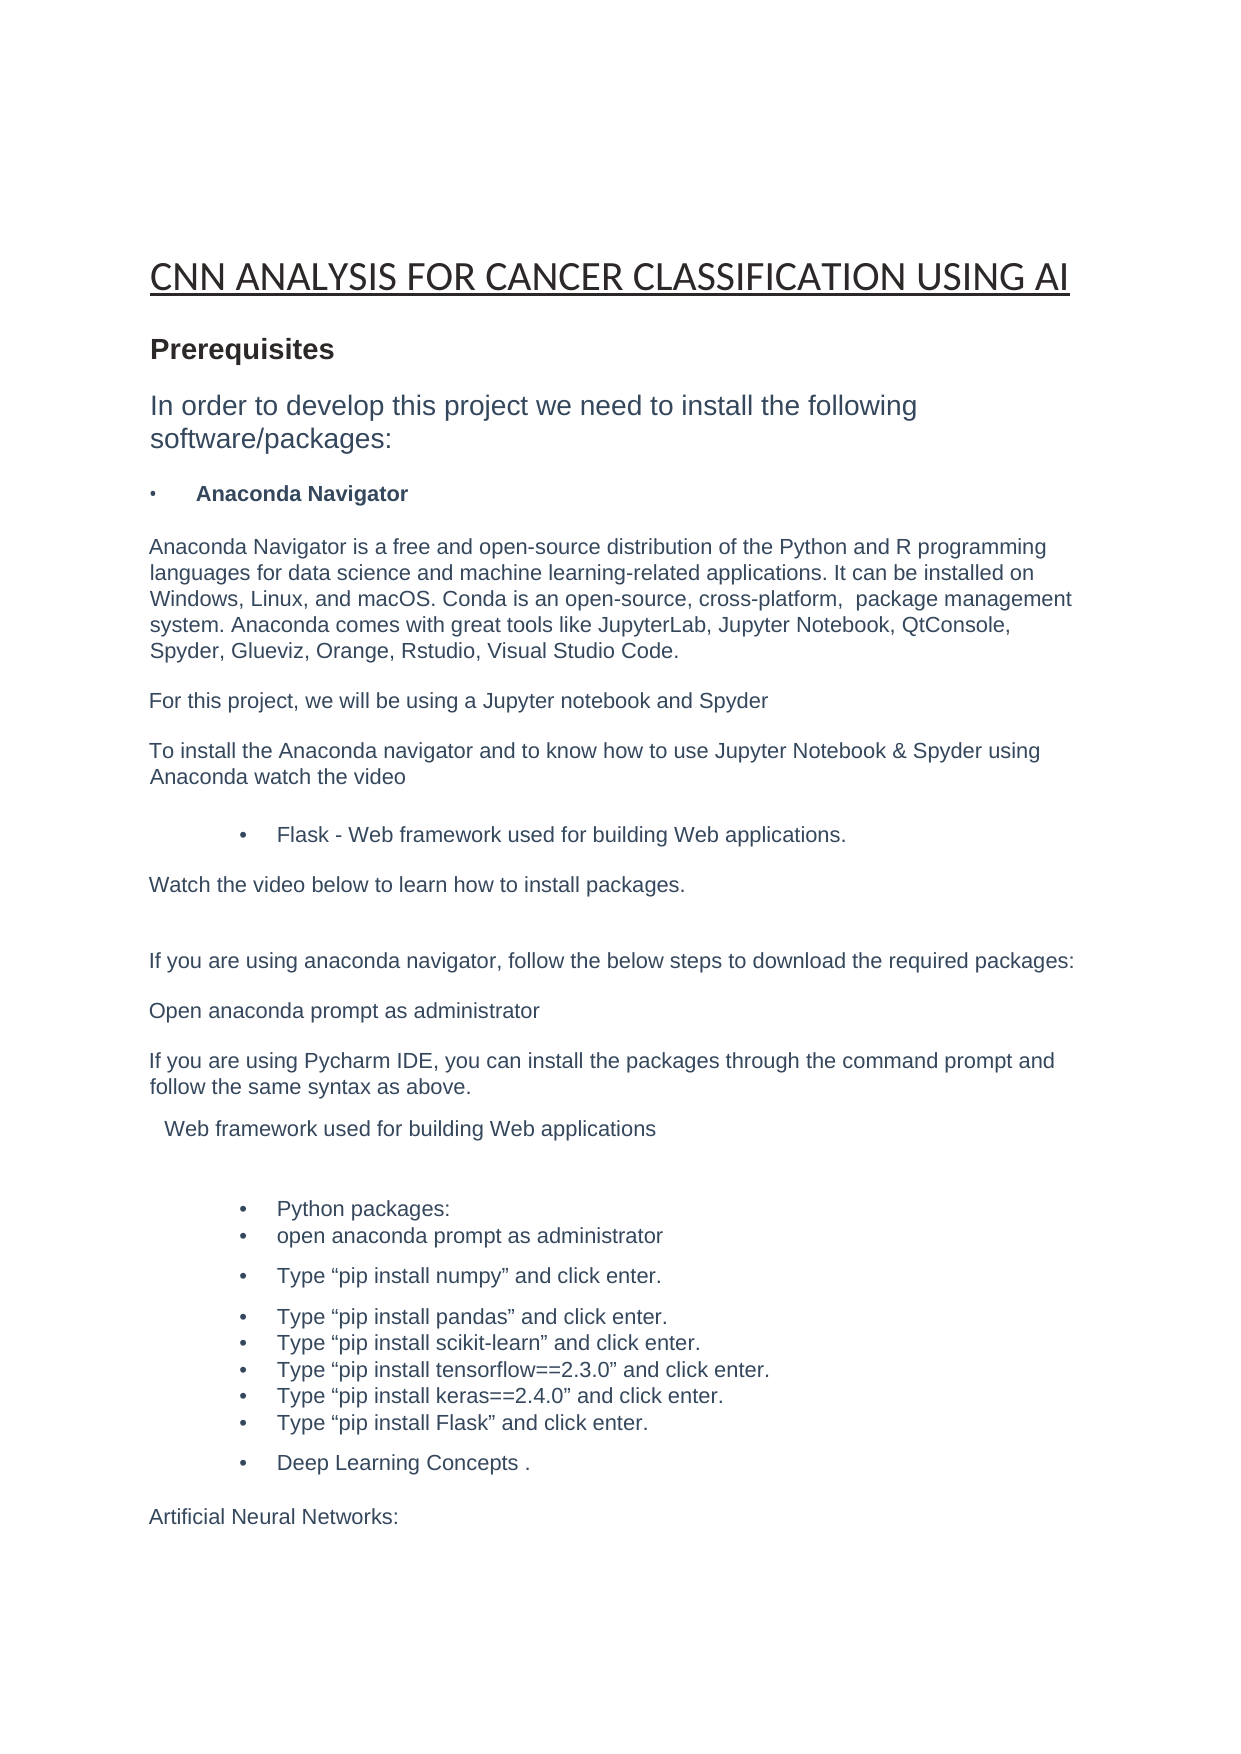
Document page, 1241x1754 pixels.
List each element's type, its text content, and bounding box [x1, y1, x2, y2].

text If you are using anaconda navigator, follow the below steps to download the required packages: [148, 948, 1077, 973]
list Type “pip install numpy” and click enter. [239, 1263, 1077, 1289]
text Web framework used for building Web applications [164, 1116, 1077, 1141]
text Watch the video below to learn how to install packages. [148, 872, 1077, 897]
list Type “pip install scikit-learn” and click enter. [239, 1330, 1077, 1356]
text Anaconda Navigator is a free and open-source distribution of the Python and R programming languages for data science and machine learning-related applications. It can be installed on Windows, Linux, and macOS. Conda is an open-source, cross-platform, package management system. Anaconda comes with great tools like JupyterLab, Jupyter Notebook, QtConsole, Spyder, Glueviz, Orange, Rstudio, Visual Studio Code. [148, 534, 1077, 663]
list Deep Learning Concepts . [239, 1450, 1077, 1475]
text Open anaconda prompt as administrator [148, 998, 1077, 1023]
list open anaconda prompt as administrator [239, 1223, 1077, 1248]
list Type “pip install tensorflow==2.3.0” and click enter. [239, 1357, 1077, 1382]
text CNN ANALYSIS FOR CANCER CLASSIFICATION USING AI [150, 250, 1077, 301]
text To install the Anaconda navigator and to know how to use Jupyter Notebook & Spyder using Anaconda watch the video [148, 738, 1077, 789]
text Artificial Neural Networks: [148, 1504, 1077, 1529]
list Python packages: [239, 1196, 1077, 1222]
text For this project, we will be using a Jupyter notebook and Spyder [148, 688, 1077, 713]
subtitle • Anaconda Navigator [149, 479, 1077, 507]
text If you are using Pycharm IDE, you can install the packages through the command prompt and follow the same syntax as above. [148, 1048, 1077, 1099]
list Type “pip install pandas” and click enter. [239, 1304, 1077, 1329]
text In order to develop this project we need to install the following software/packages: [150, 389, 1077, 454]
text Prerequisites [150, 332, 1077, 366]
list Type “pip install keras==2.4.0” and click enter. [239, 1383, 1077, 1408]
list Type “pip install Flask” and click enter. [239, 1409, 1077, 1434]
list Flask - Web framework used for building Web applications. [239, 822, 1077, 847]
